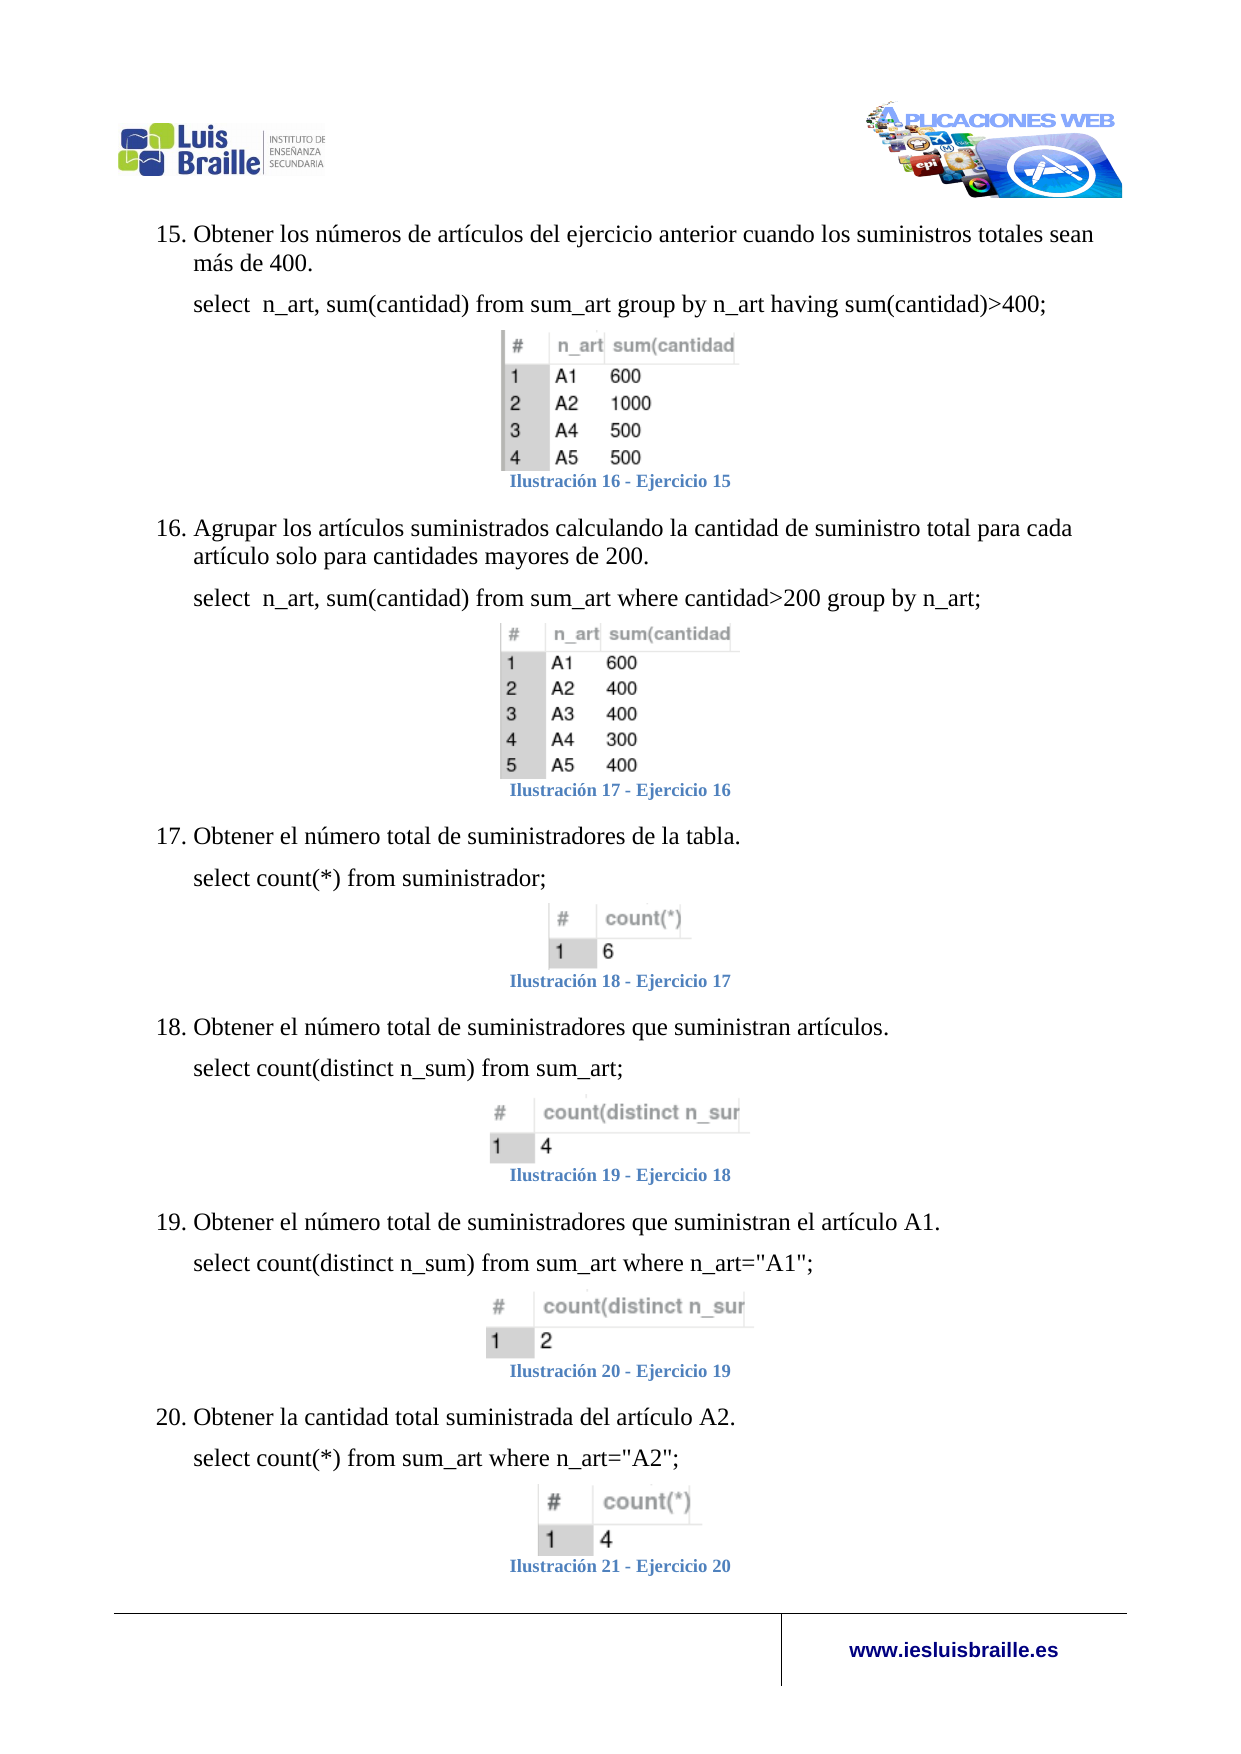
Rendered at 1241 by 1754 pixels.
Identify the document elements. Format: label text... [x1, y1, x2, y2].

list Obtener la cantidad total suministrada del artículo A2. [156, 1402, 1122, 1431]
picture [548, 903, 692, 970]
text select count(distinct n_sum) from sum_art; [193, 1053, 1122, 1082]
text select count(*) from sum_art where n_art="A2"; [193, 1443, 1122, 1472]
picture [486, 1289, 755, 1360]
picture [864, 101, 1123, 198]
picture [500, 330, 740, 471]
list Obtener el número total de suministradores que suministran artículos. [156, 1012, 1122, 1041]
picture [500, 623, 740, 779]
picture [537, 1484, 703, 1556]
list Obtener el número total de suministradores que suministran el artículo A1. [156, 1207, 1122, 1235]
list Obtener los números de artículos del ejercicio anterior cuando los suministros totales sean más de 400. [156, 219, 1122, 277]
picture [489, 1094, 751, 1165]
text select count(distinct n_sum) from sum_art where n_art="A1"; [193, 1248, 1122, 1277]
picture [118, 123, 326, 176]
text select n_art, sum(cantidad) from sum_art where cantidad>200 group by n_art; [193, 583, 1122, 611]
text select count(*) from suministrador; [193, 863, 1122, 891]
text select n_art, sum(cantidad) from sum_art group by n_art having sum(cantidad)>400; [193, 289, 1122, 318]
list Agrupar los artículos suministrados calculando la cantidad de suministro total para cada artículo solo para cantidades mayores de 200. [156, 513, 1122, 570]
list Obtener el número total de suministradores de la tabla. [156, 821, 1122, 850]
